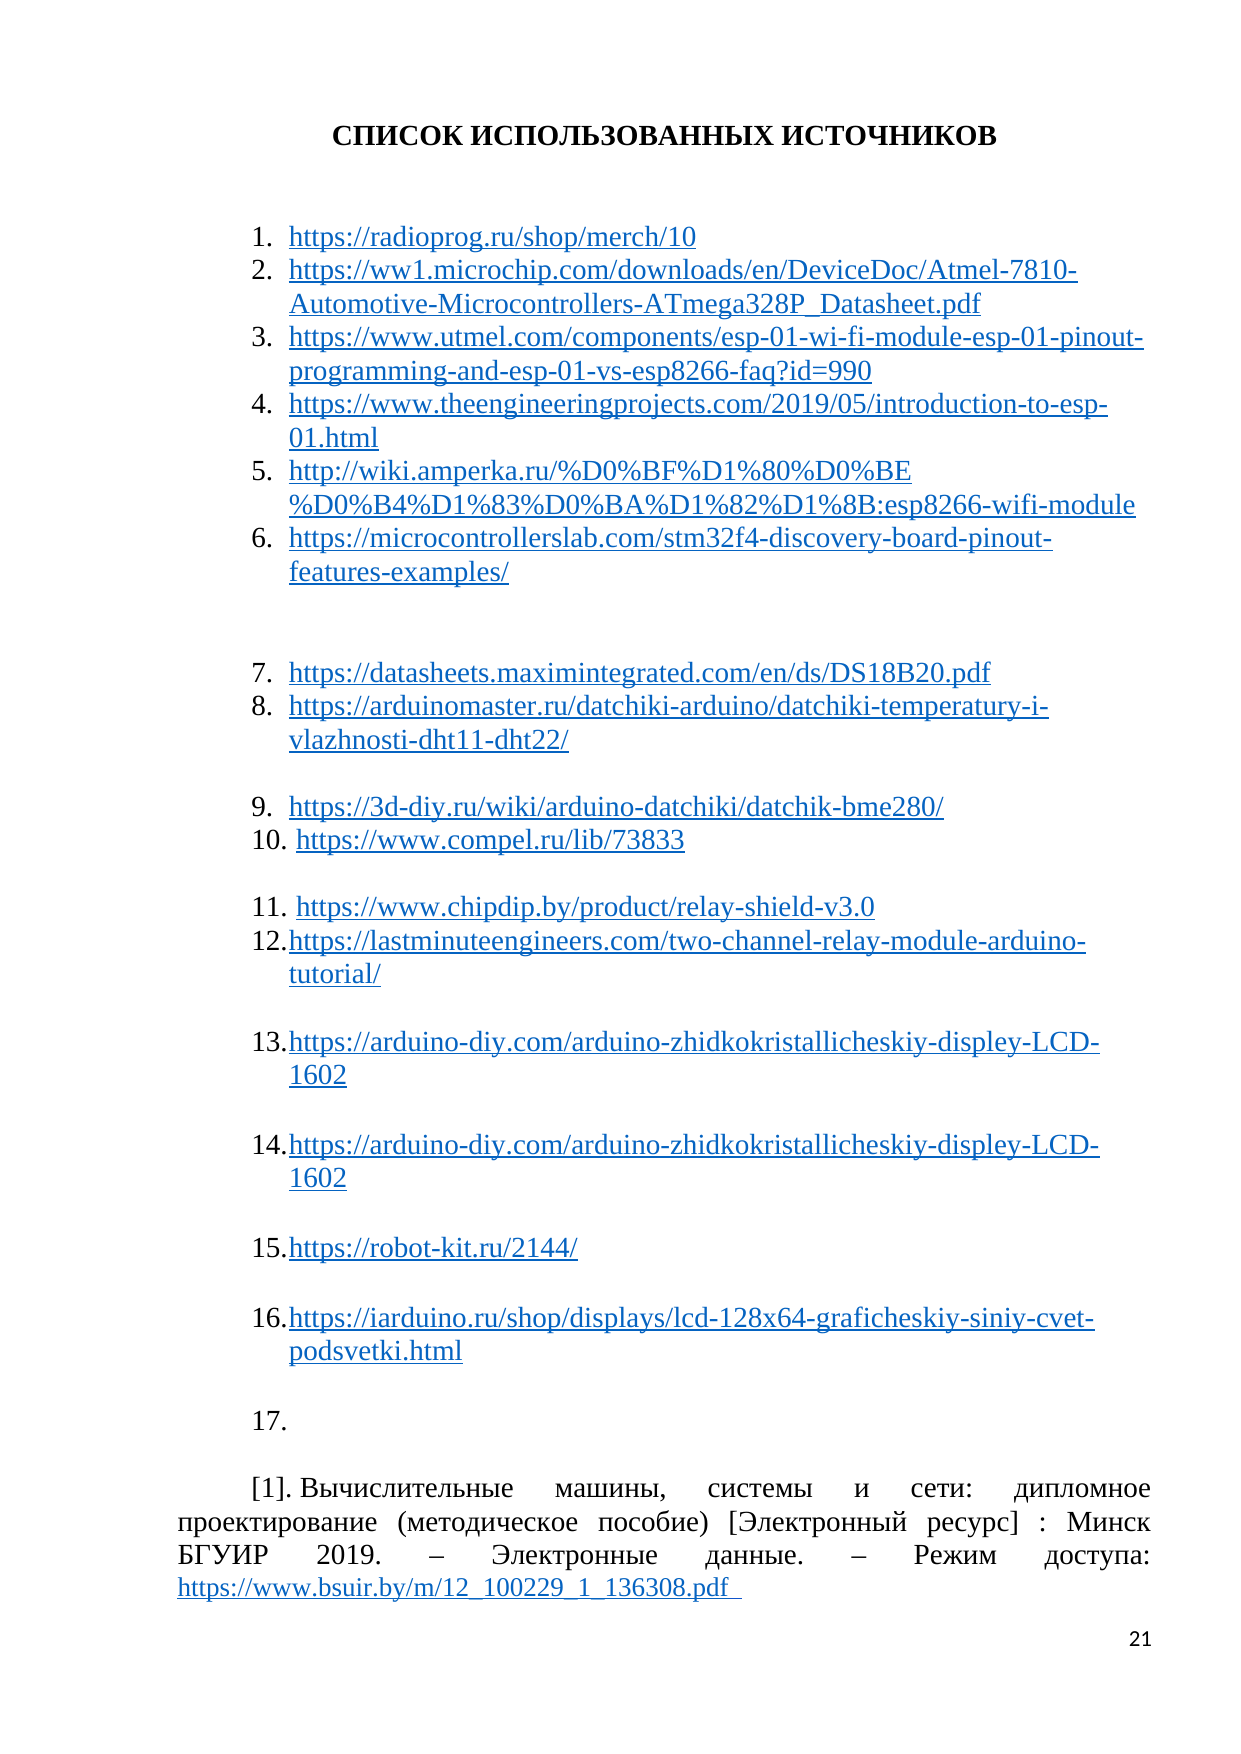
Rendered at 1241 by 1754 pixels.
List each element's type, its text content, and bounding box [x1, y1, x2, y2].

list https://www.theengineeringprojects.com/2019/05/introduction-to-esp-01.html [251, 386, 1152, 453]
list https://datasheets.maximintegrated.com/en/ds/DS18B20.pdf [251, 655, 1152, 688]
list https://radioprog.ru/shop/merch/10 [251, 219, 1152, 252]
list http://wiki.amperka.ru/%D0%BF%D1%80%D0%BE%D0%B4%D1%83%D0%BA%D1%82%D1%8B:esp8266-wifi-module [251, 453, 1152, 521]
list https://arduino-diy.com/arduino-zhidkokristallicheskiy-displey-LCD-1602 [251, 1127, 1152, 1194]
text СПИСОК ИСПОЛЬЗОВАННЫХ ИСТОЧНИКОВ [177, 118, 1152, 152]
list https://arduinomaster.ru/datchiki-arduino/datchiki-temperatury-i-vlazhnosti-dht11-dht22/ [251, 688, 1152, 755]
list https://ww1.microchip.com/downloads/en/DeviceDoc/Atmel-7810-Automotive-Microcontrollers-ATmega328P_Datasheet.pdf [251, 252, 1152, 319]
list https://iarduino.ru/shop/displays/lcd-128x64-graficheskiy-siniy-cvet-podsvetki.html [251, 1300, 1152, 1367]
list https://www.utmel.com/components/esp-01-wi-fi-module-esp-01-pinout-programming-and-esp-01-vs-esp8266-faq?id=990 [251, 319, 1152, 386]
list https://3d-diy.ru/wiki/arduino-datchiki/datchik-bme280/ [251, 789, 1152, 822]
list https://www.compel.ru/lib/73833 [251, 822, 1152, 856]
list https://robot-kit.ru/2144/ [251, 1230, 1152, 1264]
list https://microcontrollerslab.com/stm32f4-discovery-board-pinout-features-examples/ [251, 521, 1152, 588]
text [1]. Вычислительные машины, системы и сети: дипломное проектирование (методическое пособие) [Электронный ресурс] : Минск БГУИР 2019. – Электронные данные. – Режим доступа: https://www.bsuir.by/m/12_100229_1_136308.pdf [177, 1470, 1152, 1602]
list https://www.chipdip.by/product/relay-shield-v3.0 [251, 889, 1152, 923]
list https://lastminuteengineers.com/two-channel-relay-module-arduino-tutorial/ [251, 923, 1152, 990]
list https://arduino-diy.com/arduino-zhidkokristallicheskiy-displey-LCD-1602 [251, 1024, 1152, 1091]
